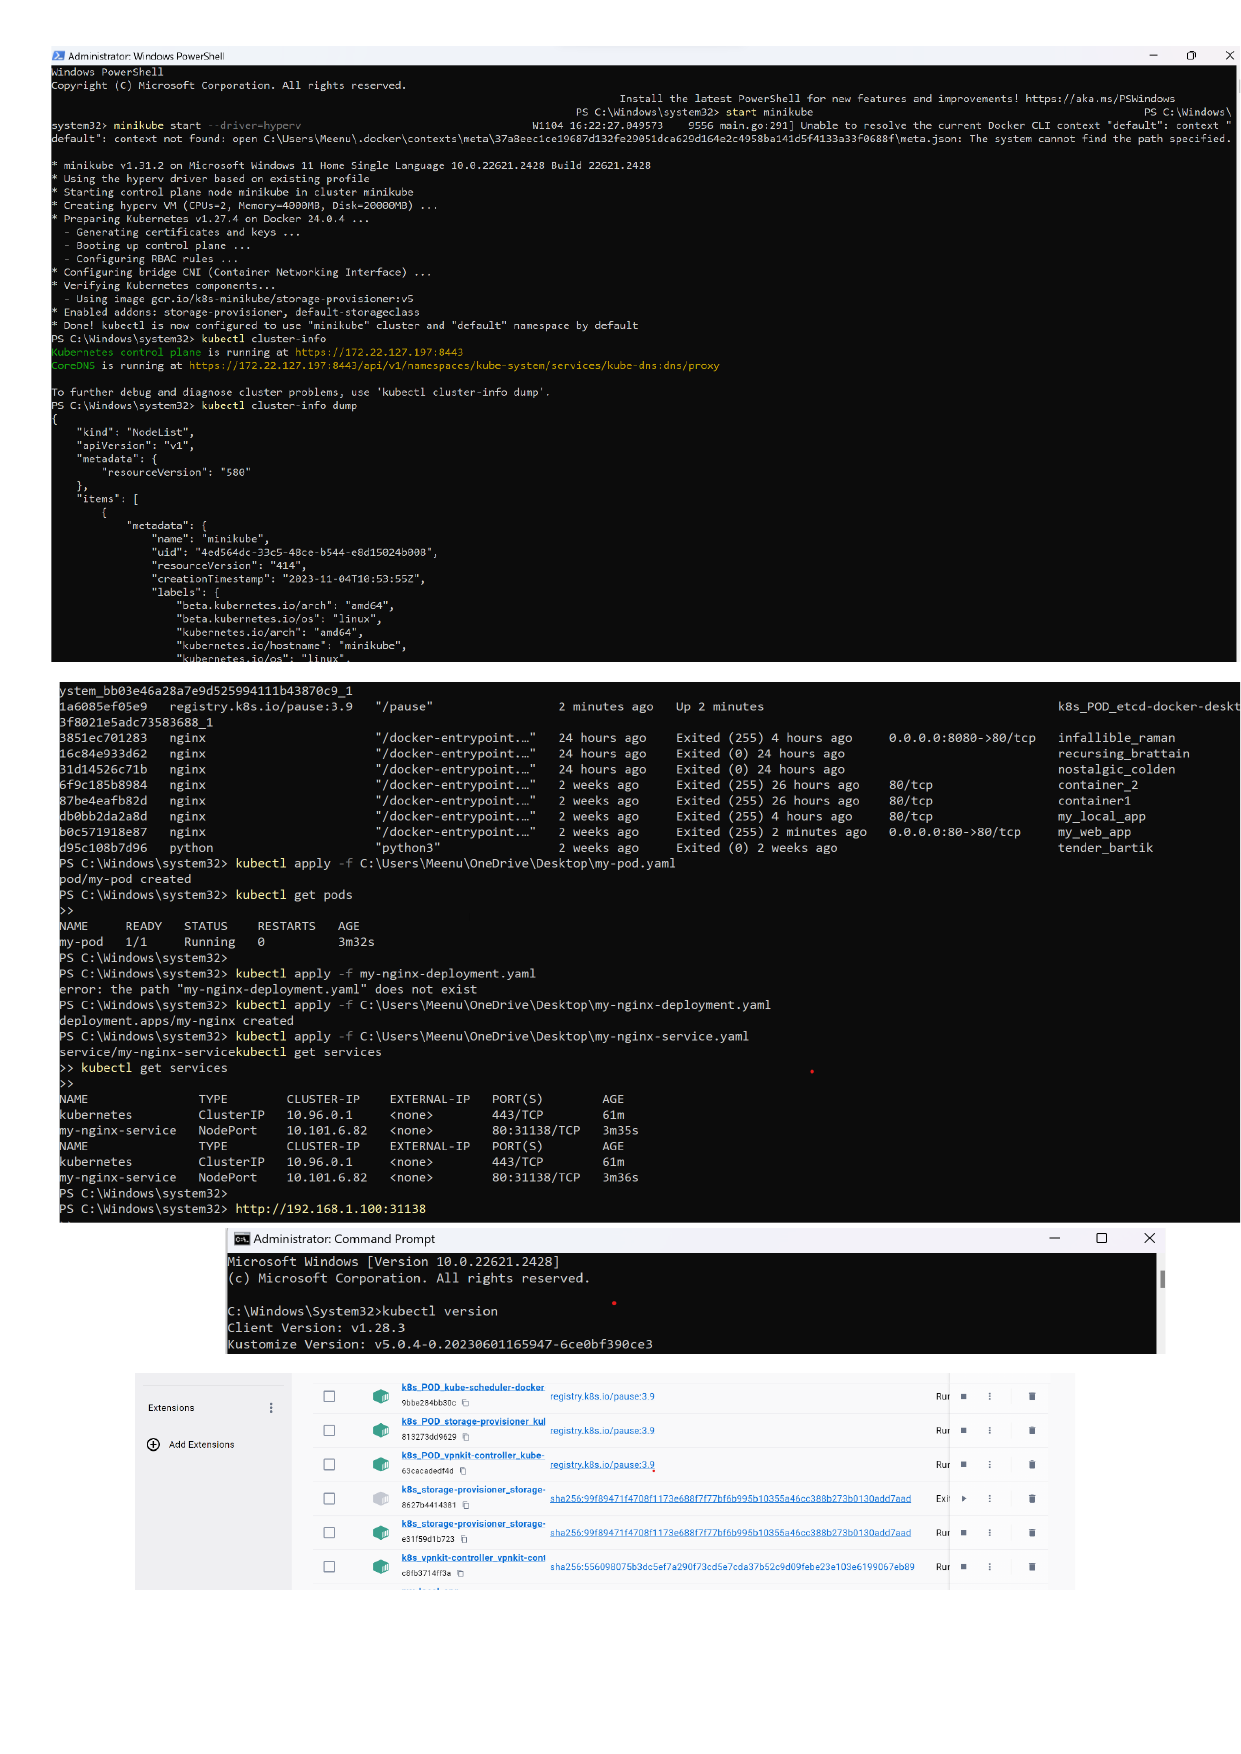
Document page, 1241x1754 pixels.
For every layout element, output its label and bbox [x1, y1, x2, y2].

picture [225, 1228, 1166, 1354]
picture [51, 46, 1241, 662]
picture [135, 1373, 1076, 1590]
picture [59, 682, 1241, 1223]
